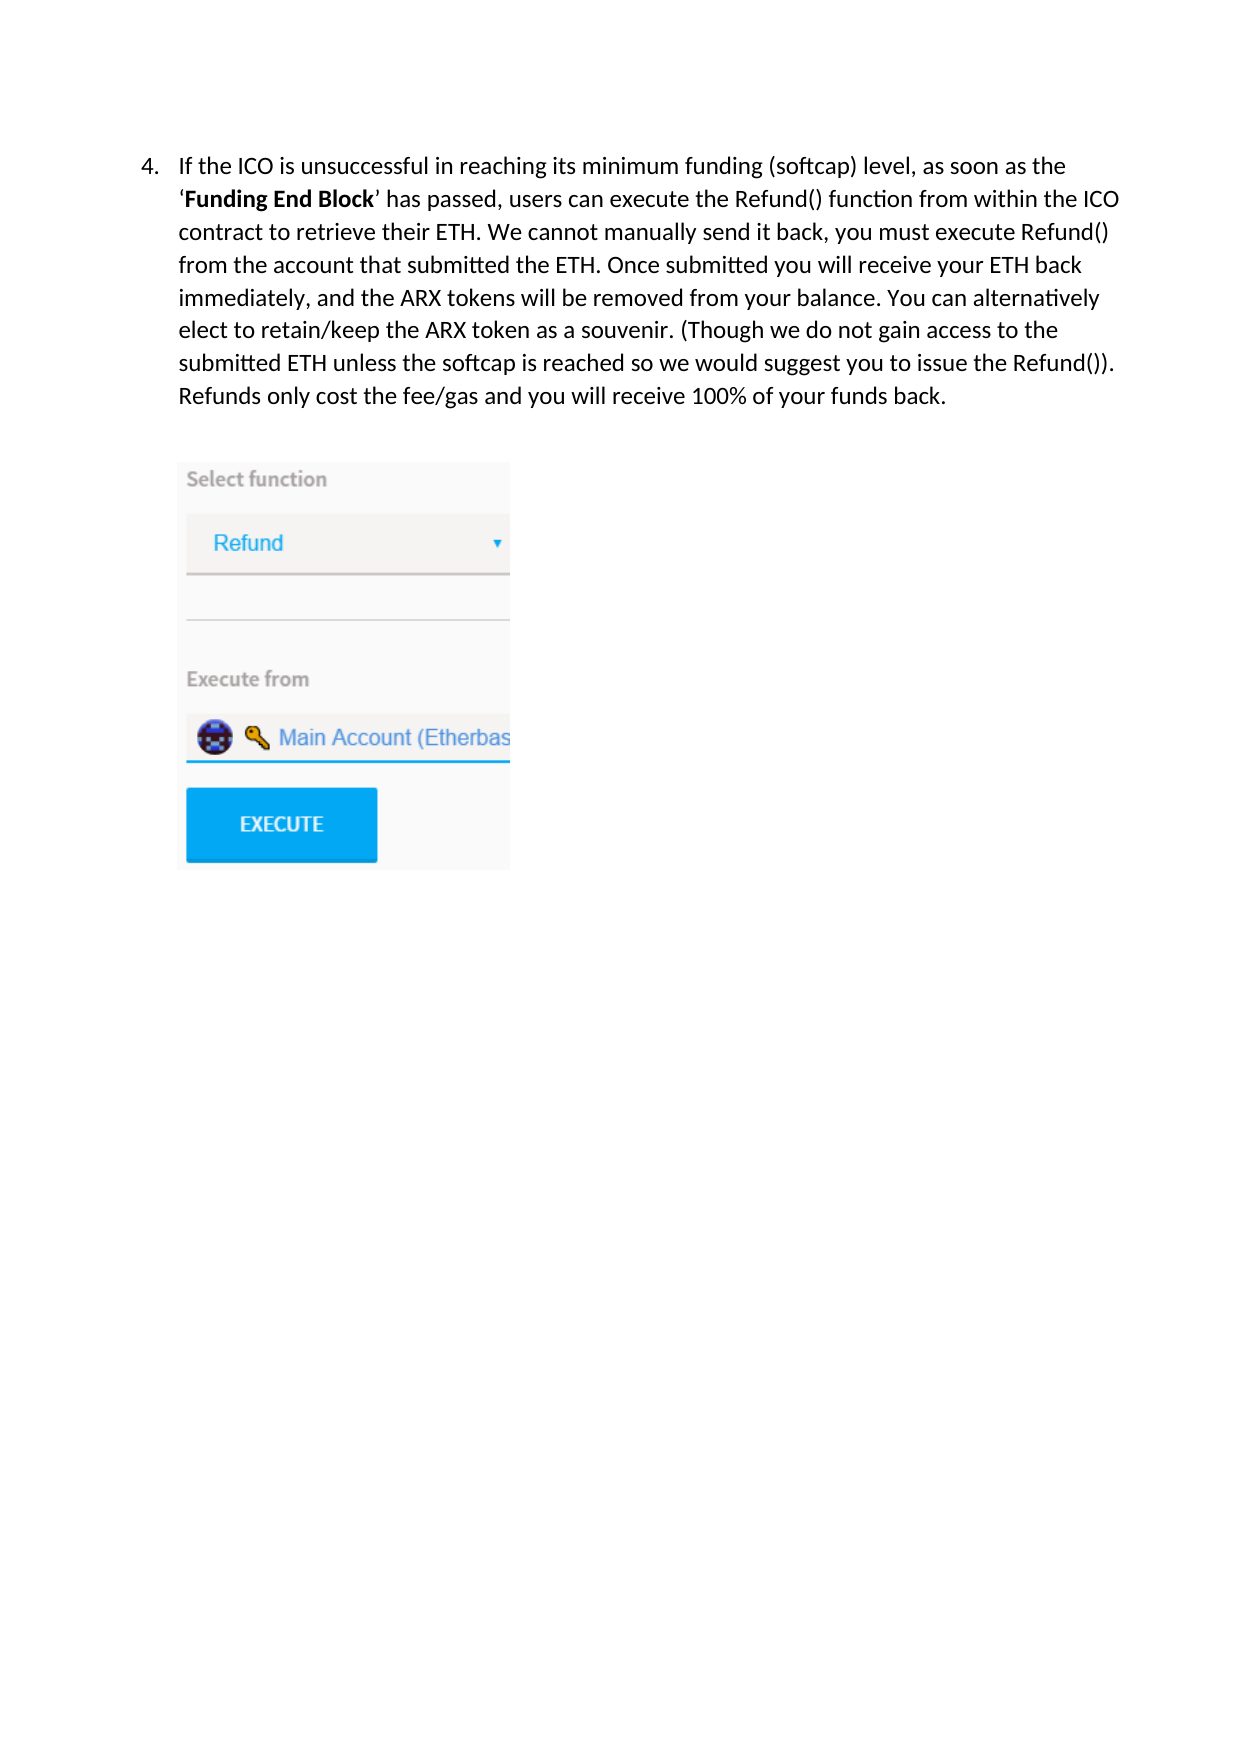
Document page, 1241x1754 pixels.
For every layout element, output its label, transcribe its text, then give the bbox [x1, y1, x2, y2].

list Refunds only cost the fee/gas and you will receive 100% of your funds back. [178, 380, 1137, 411]
list If the ICO is unsuccessful in reaching its minimum funding (softcap) level, as soon as the ‘Funding End Block’ has passed, users can execute the Refund() function from within the ICO contract to retrieve their ETH. We cannot manually send it back, you must execute Refund() from the account that submitted the ETH. Once submitted you will receive your ETH back immediately, and the ARX tokens will be removed from your balance. You can alternatively elect to retain/keep the ARX token as a souvenir. (Though we do not gain access to the submitted ETH unless the softcap is reached so we would suggest you to issue the Refund()). [141, 150, 1137, 378]
picture [177, 462, 510, 870]
